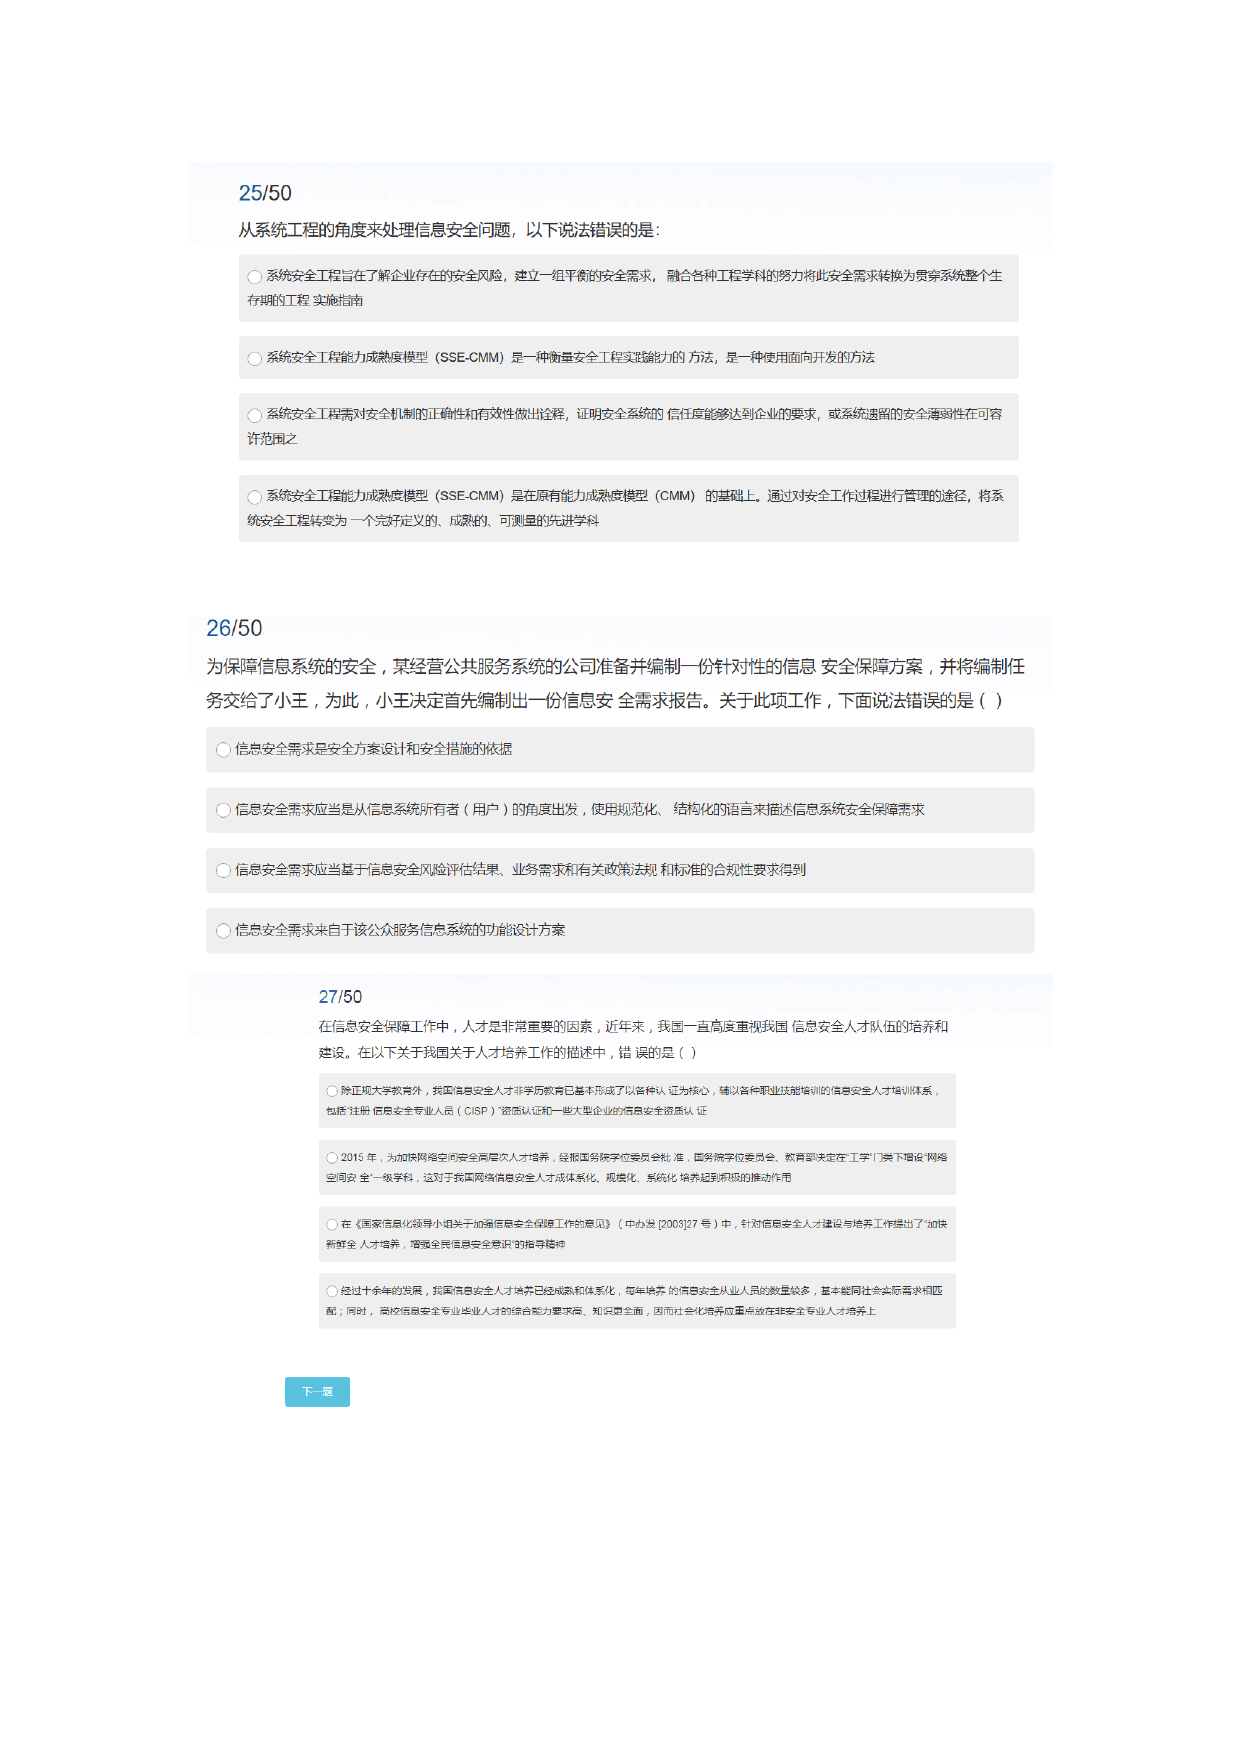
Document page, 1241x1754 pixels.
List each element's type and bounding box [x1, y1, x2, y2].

picture [187, 162, 1053, 571]
picture [187, 617, 1053, 969]
picture [187, 974, 1053, 1426]
